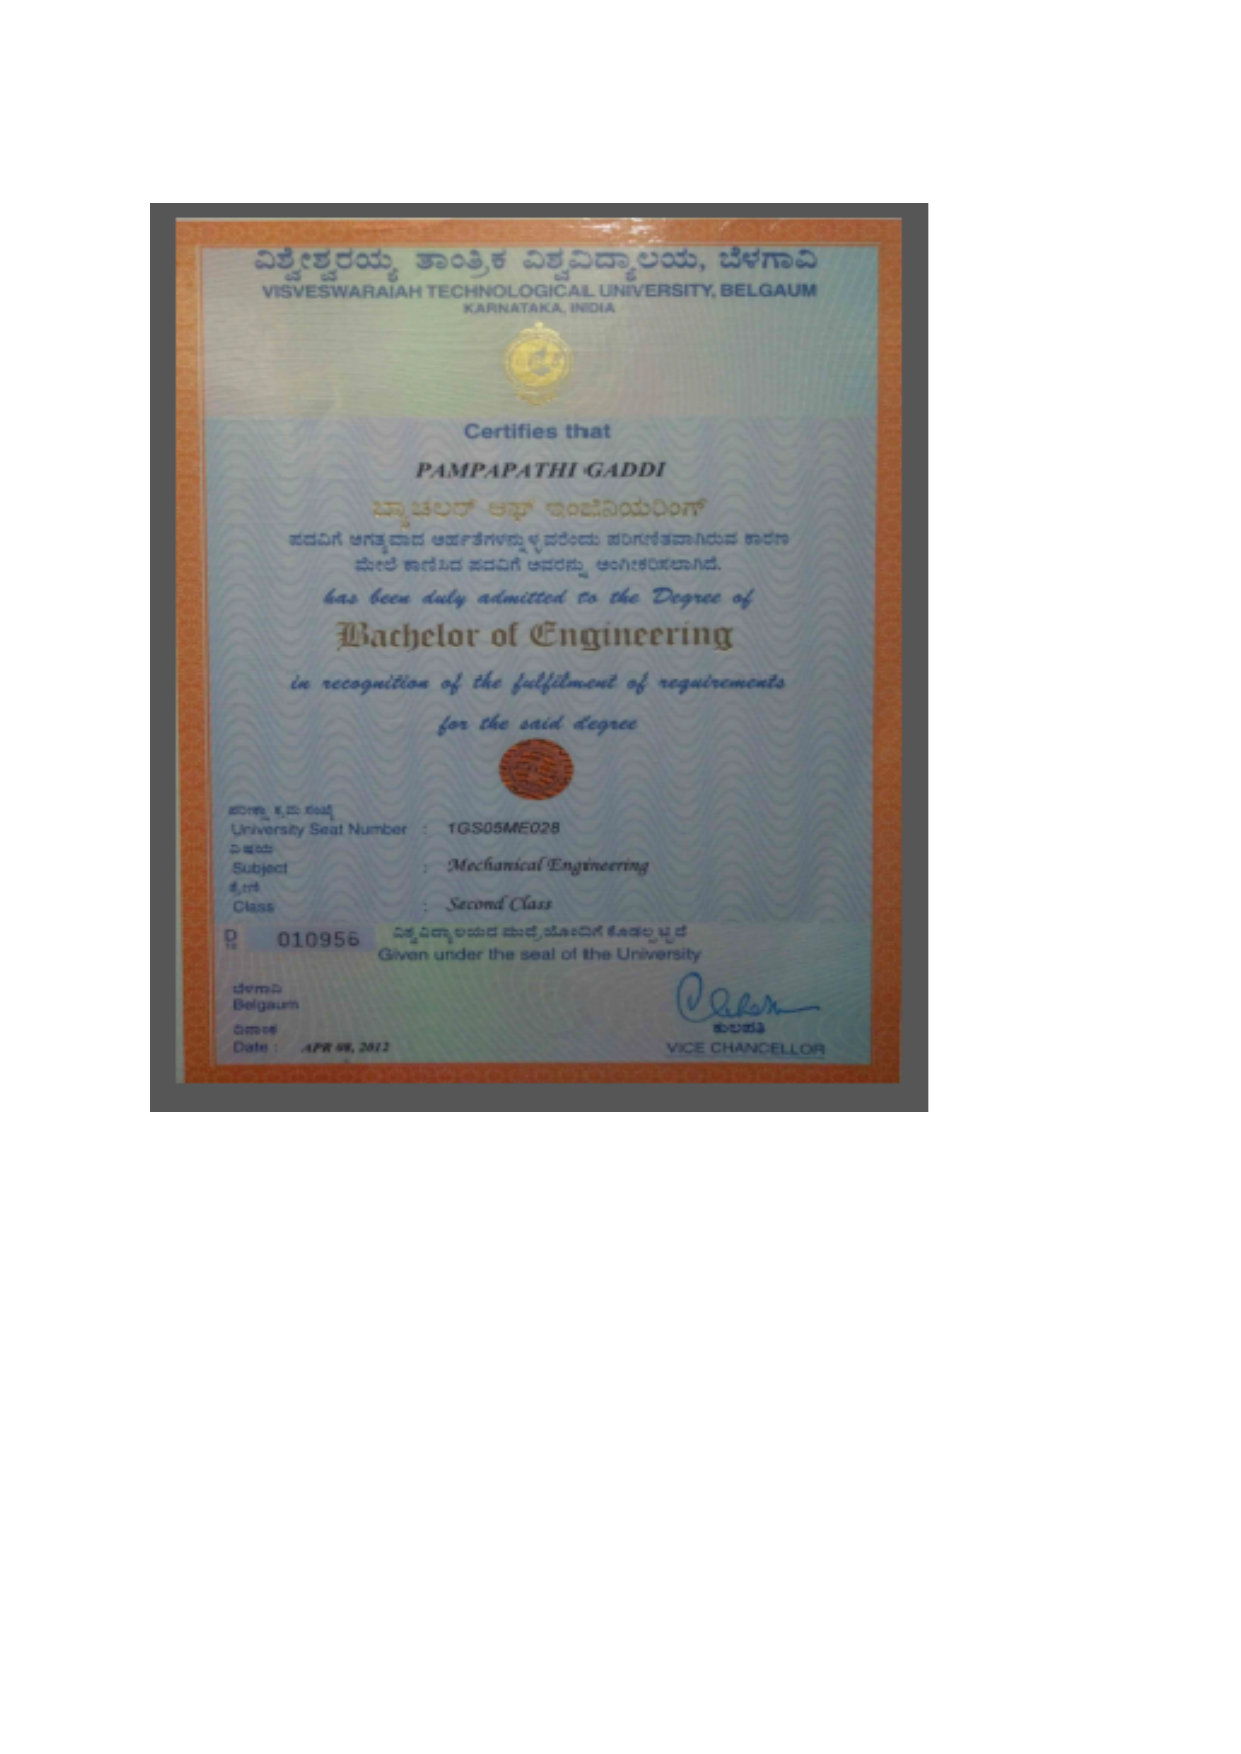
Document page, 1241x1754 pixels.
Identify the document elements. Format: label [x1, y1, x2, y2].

picture [150, 203, 929, 1112]
